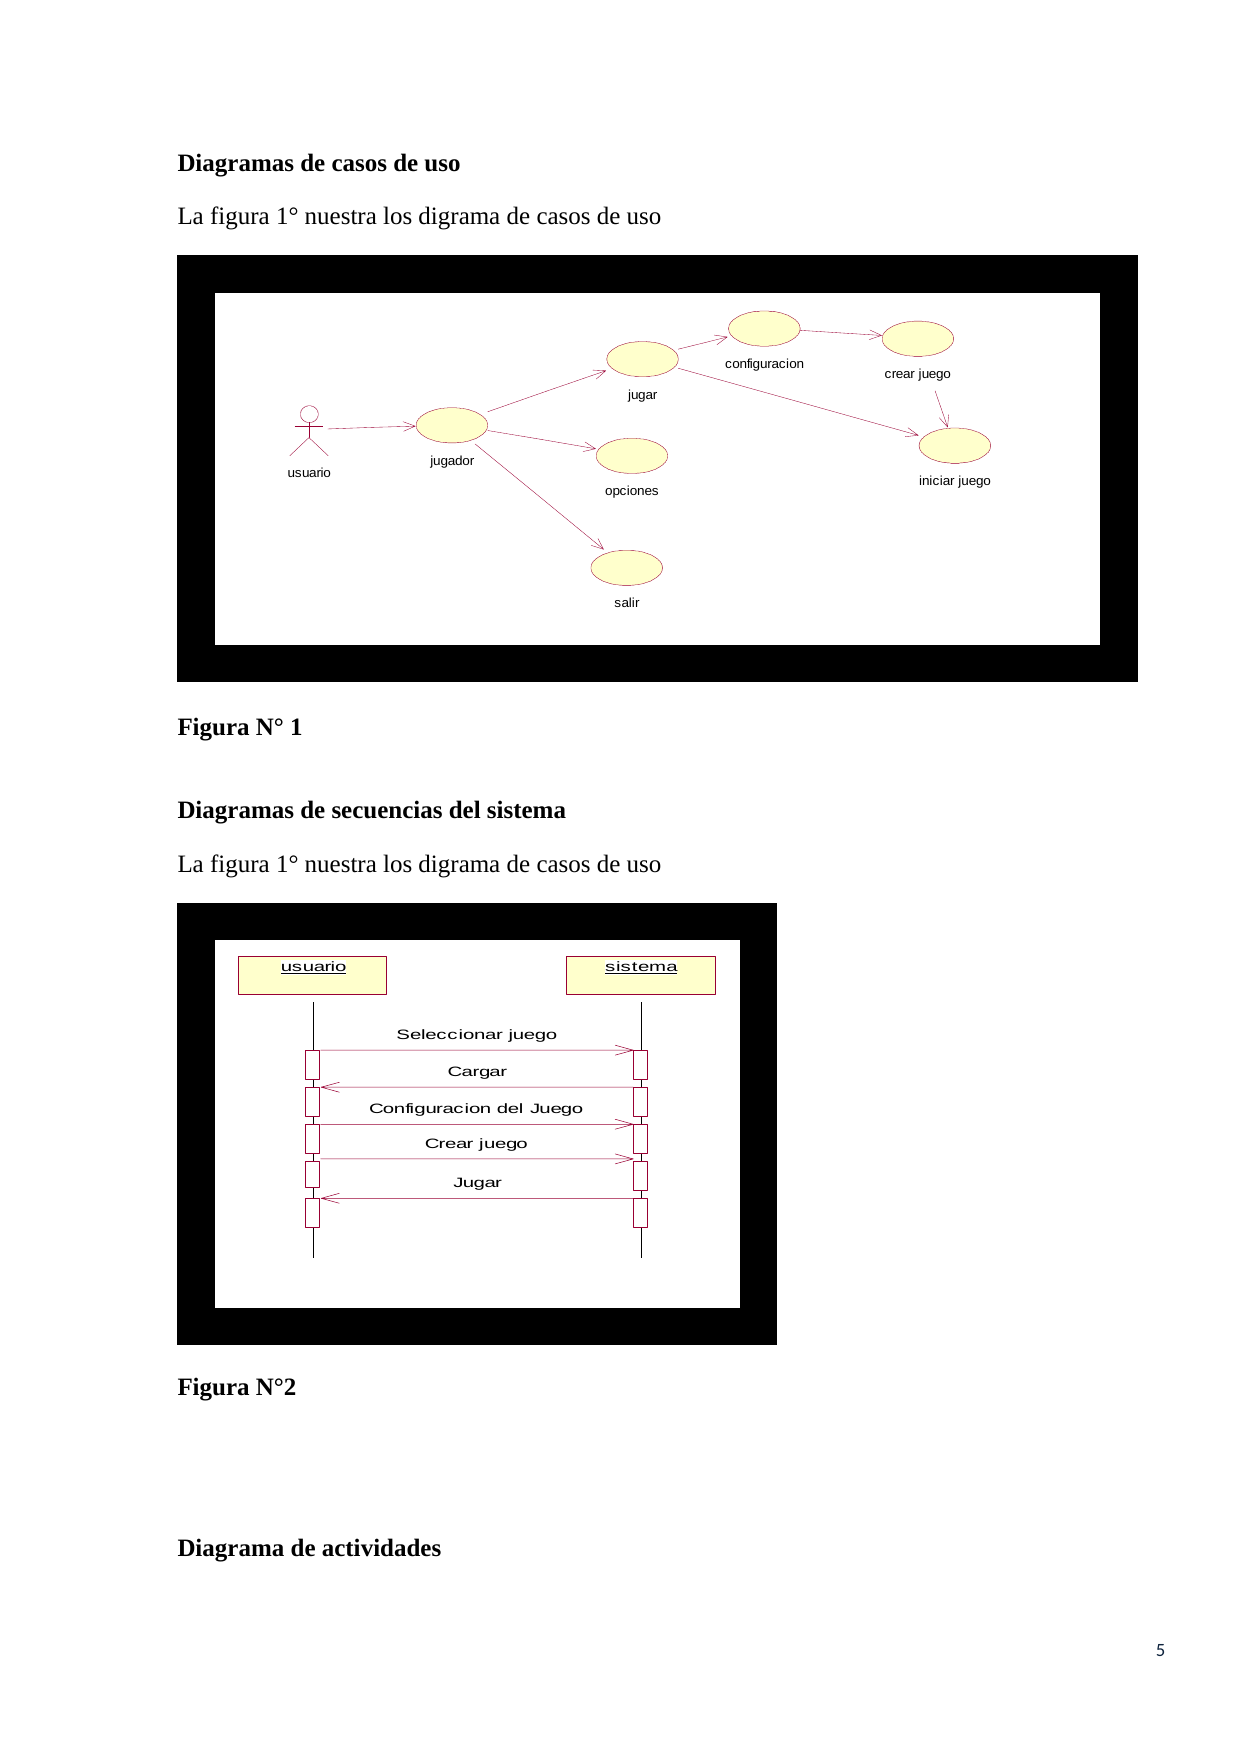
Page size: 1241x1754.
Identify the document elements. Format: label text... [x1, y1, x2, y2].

text Diagrama de actividades [177, 1533, 1063, 1562]
text La figura 1° nuestra los digrama de casos de uso [177, 201, 1063, 230]
text La figura 1° nuestra los digrama de casos de uso [177, 849, 1063, 877]
text Diagramas de secuencias del sistema [177, 795, 1063, 824]
text Figura N° 1 [177, 712, 1063, 741]
text Diagramas de casos de uso [177, 148, 1063, 176]
text Figura N°2 [177, 1372, 1063, 1400]
